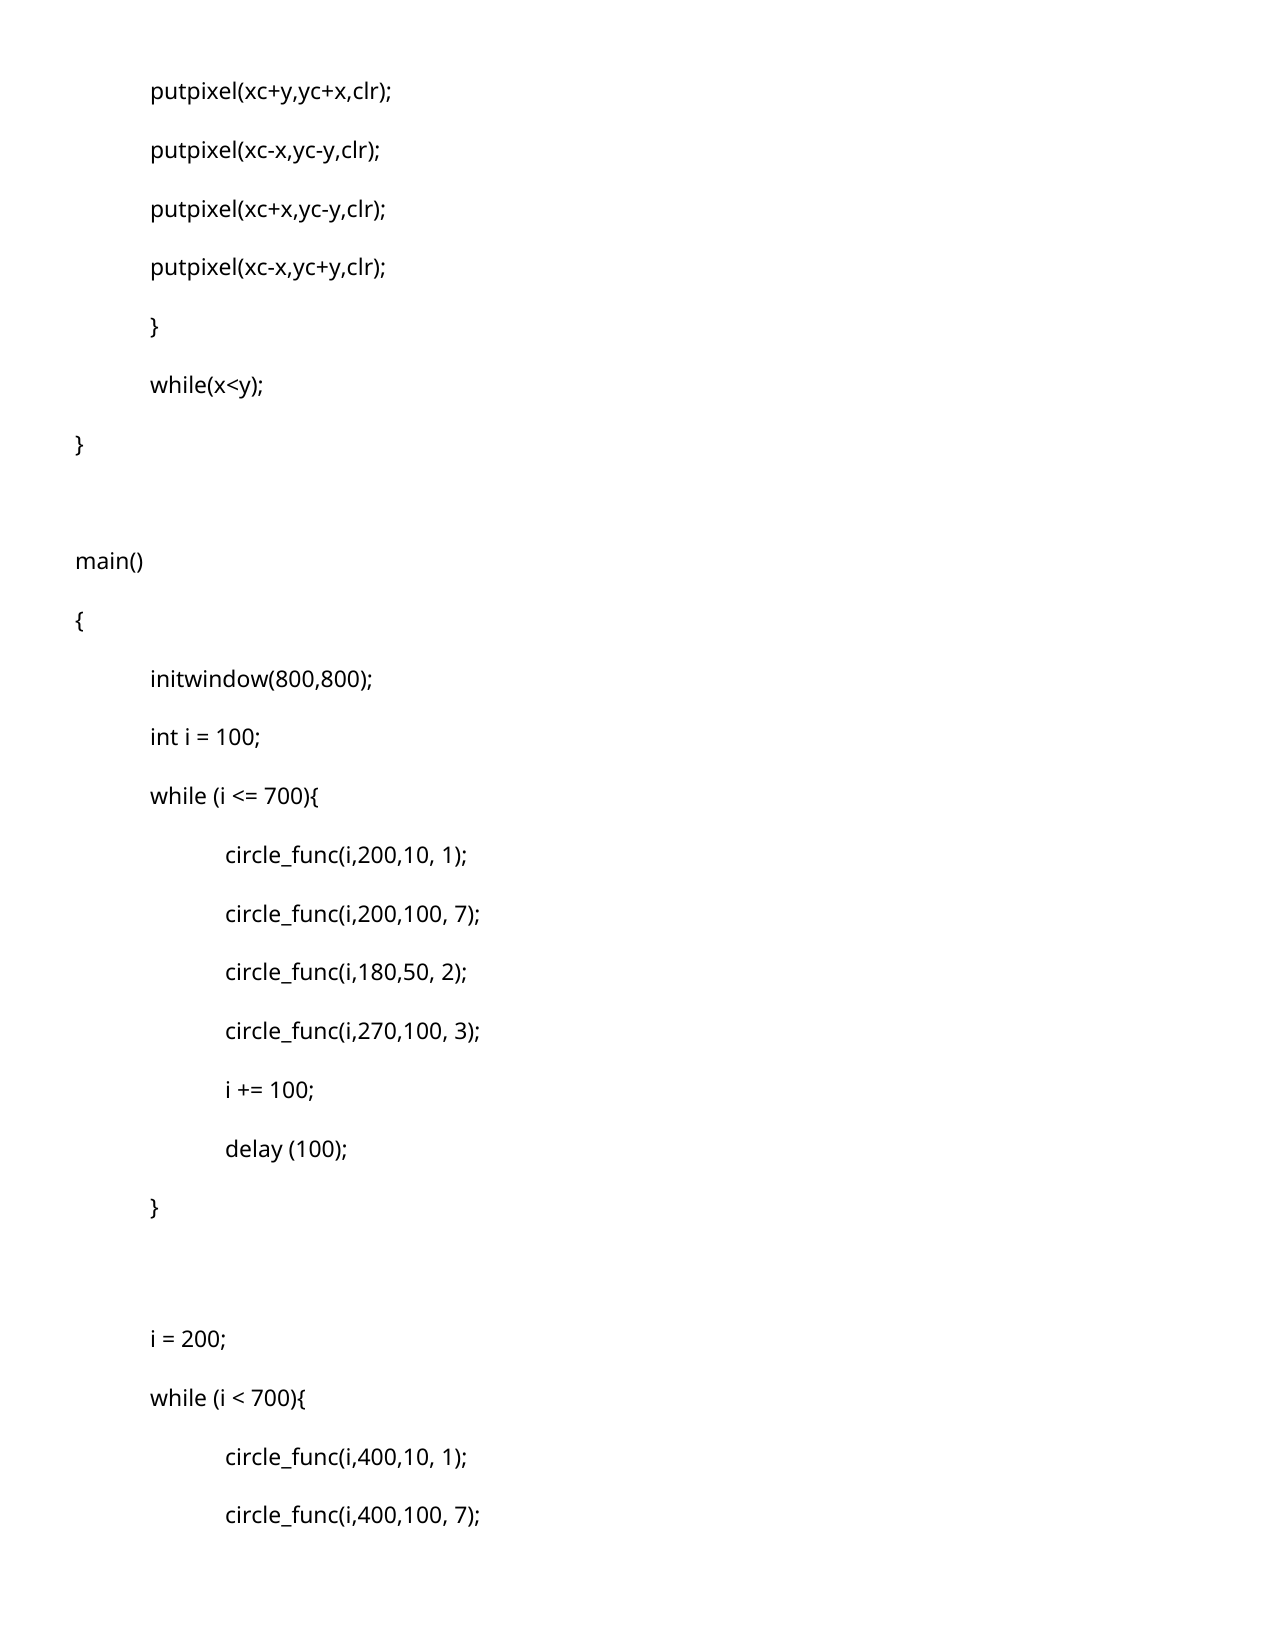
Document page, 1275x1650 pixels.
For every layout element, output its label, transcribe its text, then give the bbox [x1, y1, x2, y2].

subtitle while (i < 700){ [75, 1382, 1200, 1413]
subtitle putpixel(xc-x,yc-y,clr); [75, 134, 1200, 165]
subtitle circle_func(i,180,50, 2); [75, 956, 1200, 987]
subtitle putpixel(xc-x,yc+y,clr); [75, 251, 1200, 282]
subtitle int i = 100; [75, 721, 1200, 752]
subtitle putpixel(xc+y,yc+x,clr); [75, 75, 1200, 106]
subtitle } [75, 427, 1200, 459]
subtitle main() [75, 545, 1200, 576]
subtitle while (i <= 700){ [75, 780, 1200, 811]
subtitle circle_func(i,400,10, 1); [75, 1440, 1200, 1472]
subtitle i = 200; [75, 1323, 1200, 1354]
subtitle { [75, 604, 1200, 635]
subtitle circle_func(i,200,100, 7); [75, 897, 1200, 929]
subtitle delay (100); [75, 1132, 1200, 1164]
subtitle i += 100; [75, 1074, 1200, 1105]
subtitle while(x<y); [75, 369, 1200, 400]
subtitle initwindow(800,800); [75, 662, 1200, 694]
subtitle } [75, 310, 1200, 341]
subtitle circle_func(i,270,100, 3); [75, 1015, 1200, 1046]
subtitle circle_func(i,200,10, 1); [75, 839, 1200, 870]
subtitle putpixel(xc+x,yc-y,clr); [75, 192, 1200, 224]
subtitle circle_func(i,400,100, 7); [75, 1499, 1200, 1530]
subtitle } [75, 1191, 1200, 1222]
